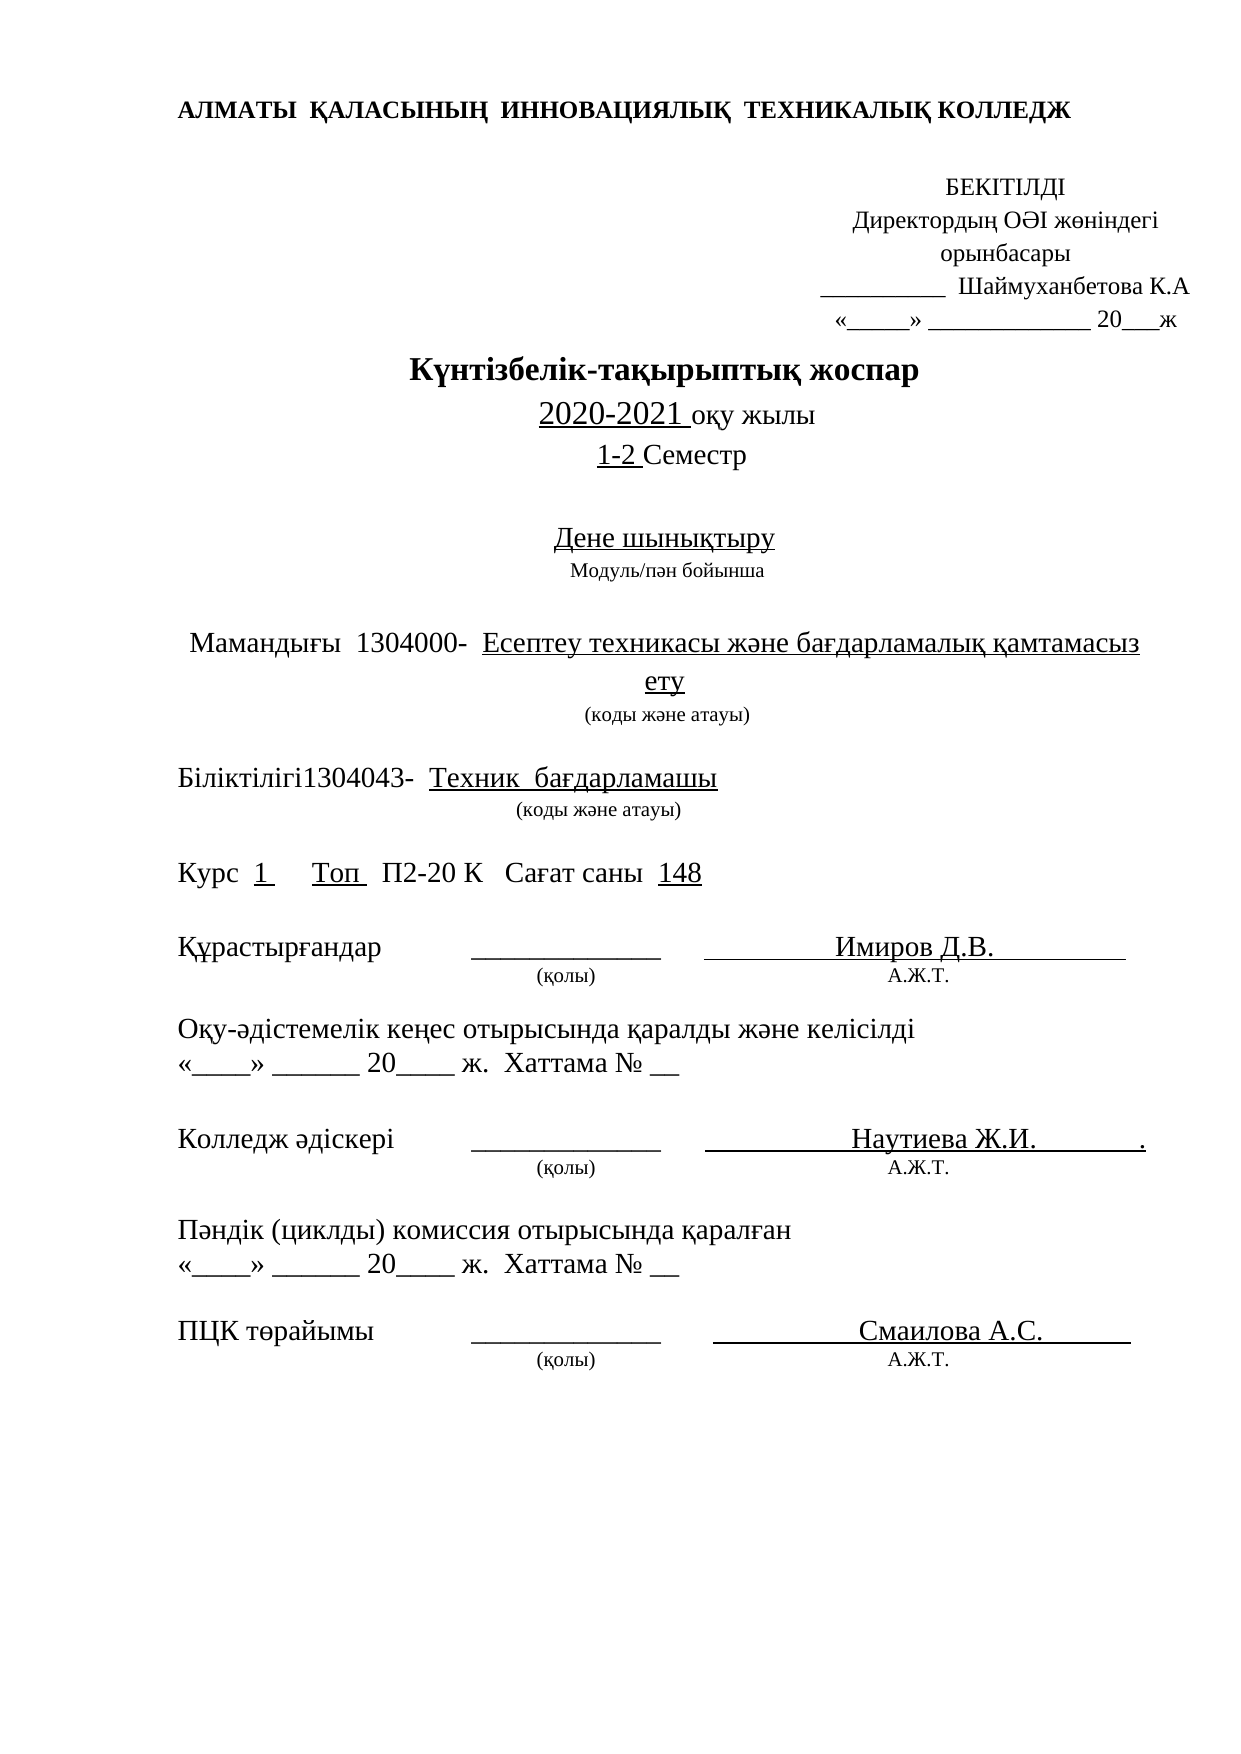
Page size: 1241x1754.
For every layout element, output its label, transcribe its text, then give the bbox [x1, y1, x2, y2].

text Курс 1 Топ П2-20 К Сағат саны 148 [177, 855, 1152, 889]
text 1-2 Семестр [177, 437, 1152, 471]
text АЛМАТЫ ҚАЛАСЫНЫҢ ИННОВАЦИЯЛЫҚ ТЕХНИКАЛЫҚ КОЛЛЕДЖ [177, 96, 1152, 124]
table_header Колледж әдіскері [166, 1121, 458, 1179]
table_header БЕКІТІЛДІ Директордың ОӘІ жөніндегі орынбасары __________ Шаймуханбетова К.А «_____» _____________ 20___ж [812, 170, 1198, 338]
table_header ПЦК төрайымы [166, 1313, 458, 1371]
table_header _____________ (қолы) [458, 930, 674, 987]
text Оқу-әдістемелік кеңес отырысында қаралды және келісілді [177, 1011, 1152, 1045]
text Біліктілігі1304043- Техник бағдарламашы (коды және атауы) [177, 760, 1152, 851]
text «____» ______ 20____ ж. Хаттама № __ [177, 1045, 1152, 1078]
table_header Құрастырғандар [166, 930, 458, 987]
table_header Имиров Д.В. . А.Ж.Т. [674, 930, 1163, 987]
text Мамандығы 1304000- Есептеу техникасы және бағдарламалық қамтамасыз ету [177, 625, 1152, 697]
text 2020-2021 оқу жылы [177, 393, 1152, 431]
text Модуль/пән бойынша [177, 558, 1152, 582]
text Пәндік (циклды) комиссия отырысында қаралған [177, 1212, 1152, 1246]
table_header _____________ (қолы) [458, 1121, 674, 1179]
table_header Наутиева Ж.И. . А.Ж.Т. [674, 1121, 1163, 1179]
table_header _____________ (қолы) [458, 1313, 674, 1371]
text (коды және атауы) [177, 702, 1152, 756]
text Күнтізбелік-тақырыптық жоспар [177, 349, 1152, 387]
table_header Смаилова А.С. . А.Ж.Т. [674, 1313, 1163, 1371]
text «____» ______ 20____ ж. Хаттама № __ [177, 1246, 1152, 1279]
text Дене шынықтыру [177, 520, 1152, 553]
